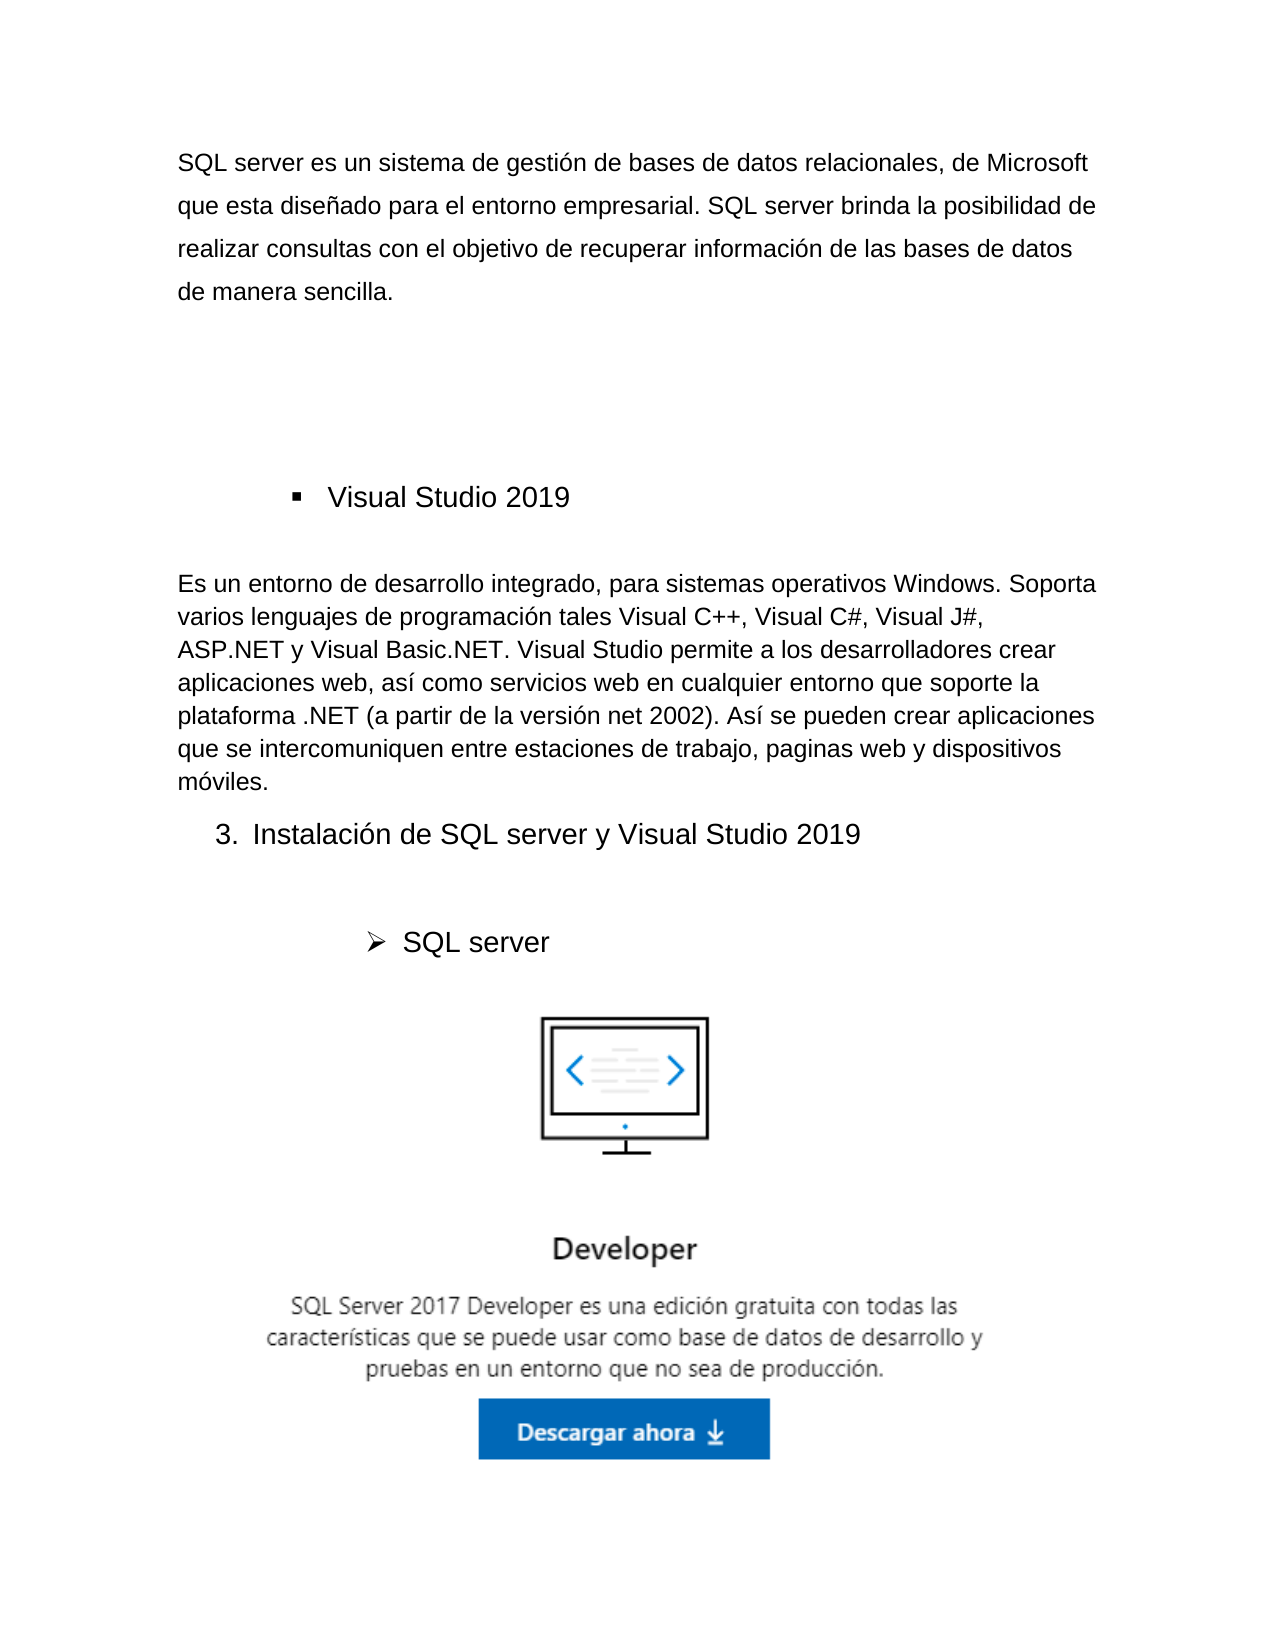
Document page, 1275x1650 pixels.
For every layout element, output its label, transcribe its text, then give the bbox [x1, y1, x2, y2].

list SQL server [365, 925, 1098, 959]
list Visual Studio 2019 [290, 480, 1098, 514]
text SQL server es un sistema de gestión de bases de datos relacionales, de Microsoft que esta diseñado para el entorno empresarial. SQL server brinda la posibilidad de realizar consultas con el objetivo de recuperar información de las bases de datos de manera sencilla. [177, 148, 1098, 306]
picture [252, 961, 1013, 1491]
text Es un entorno de desarrollo integrado, para sistemas operativos Windows. Soporta varios lenguajes de programación tales Visual C++, Visual C#, Visual J#, ASP.NET y Visual Basic.NET. Visual Studio permite a los desarrolladores crear aplicaciones web, así como servicios web en cualquier entorno que soporte la plataforma .NET (a partir de la versión net 2002). Así se pueden crear aplicaciones que se intercomuniquen entre estaciones de trabajo, paginas web y dispositivos móviles. [177, 569, 1098, 796]
list Instalación de SQL server y Visual Studio 2019 [215, 817, 1098, 850]
